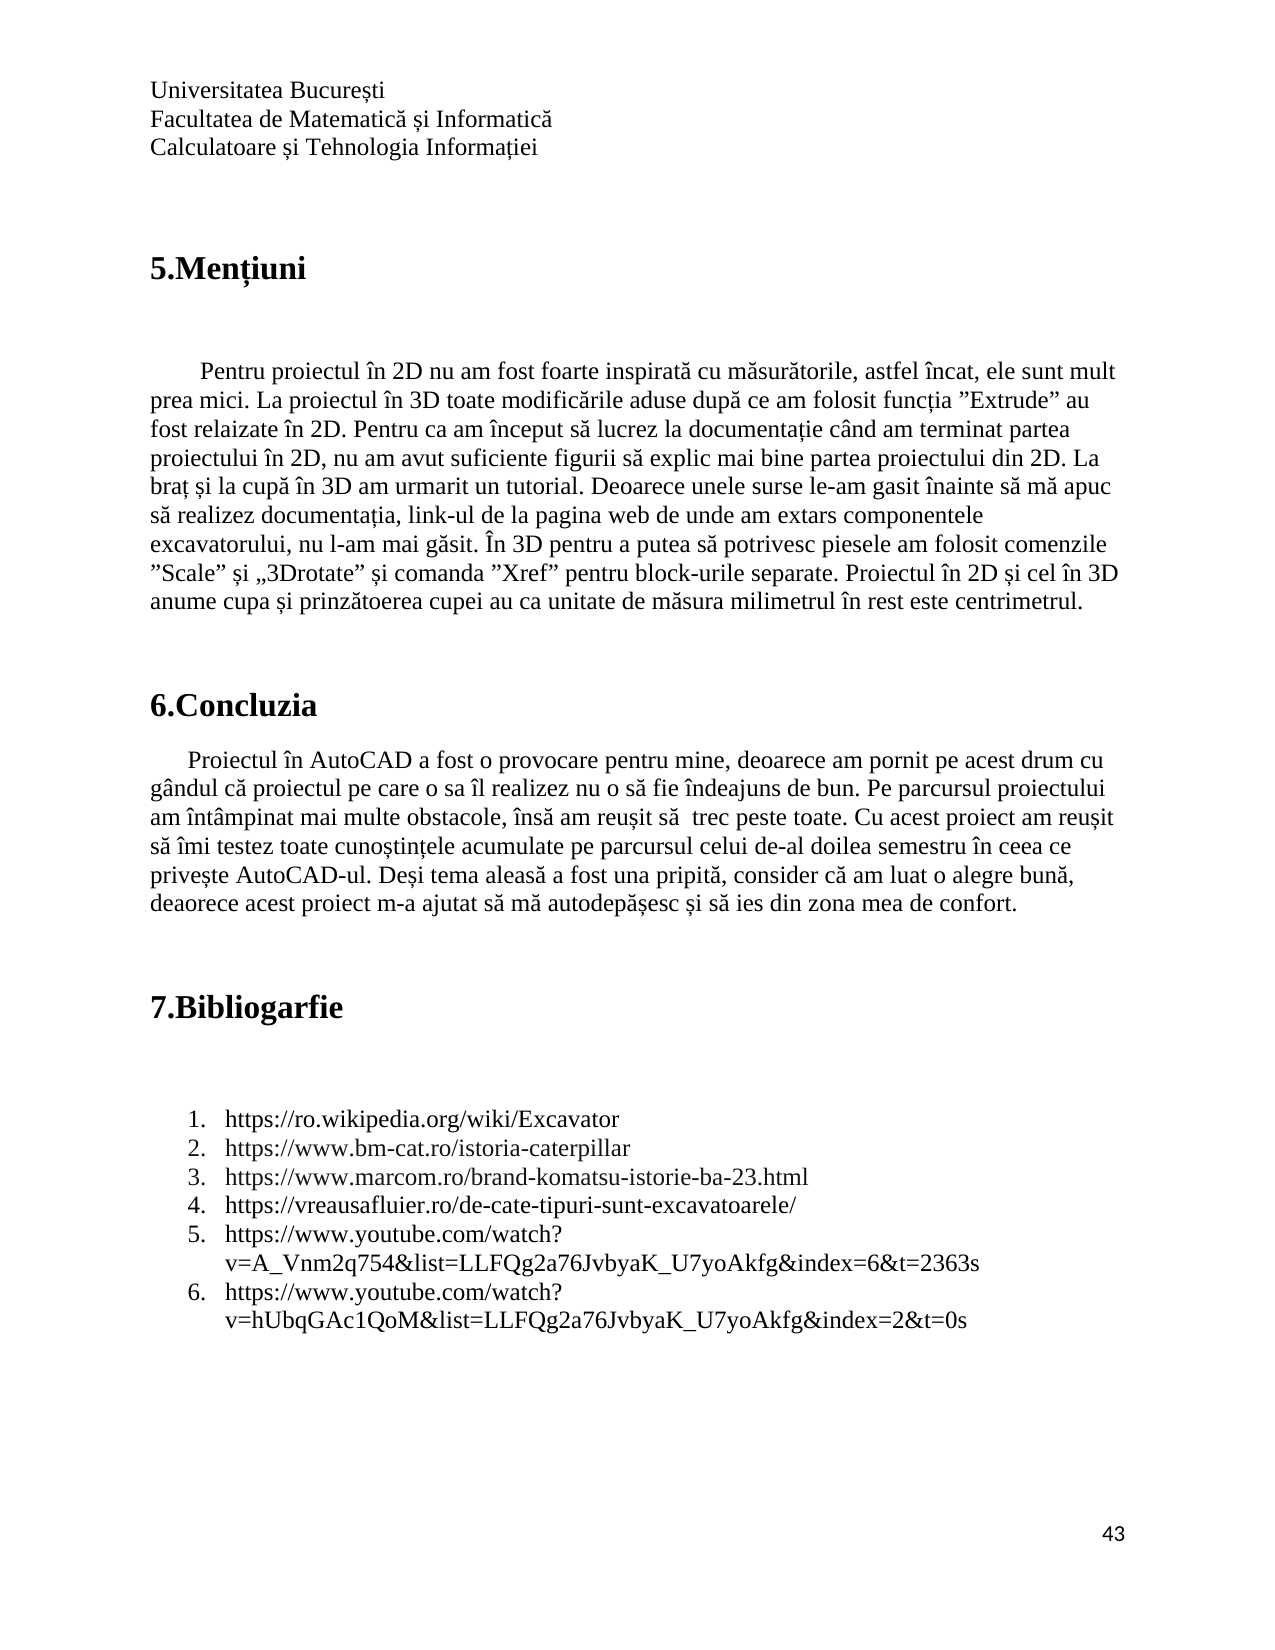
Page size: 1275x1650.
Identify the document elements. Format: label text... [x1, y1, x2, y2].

text Pentru proiectul în 2D nu am fost foarte inspirată cu măsurătorile, astfel încat, ele sunt mult prea mici. La proiectul în 3D toate modificările aduse după ce am folosit funcția ”Extrude” au fost relaizate în 2D. Pentru ca am început să lucrez la documentație când am terminat partea proiectului în 2D, nu am avut suficiente figurii să explic mai bine partea proiectului din 2D. La braț și la cupă în 3D am urmarit un tutorial. Deoarece unele surse le-am gasit înainte să mă apuc să realizez documentația, link-ul de la pagina web de unde am extars componentele excavatorului, nu l-am mai găsit. În 3D pentru a putea să potrivesc piesele am folosit comenzile ”Scale” și „3Drotate” și comanda ”Xref” pentru block-urile separate. Proiectul în 2D și cel în 3D anume cupa și prinzătoerea cupei au ca unitate de măsura milimetrul în rest este centrimetrul. [150, 356, 1125, 615]
list https://www.youtube.com/watch?v=hUbqGAc1QoM&list=LLFQg2a76JvbyaK_U7yoAkfg&index=2&t=0s [187, 1277, 1125, 1334]
list https://www.youtube.com/watch?v=A_Vnm2q754&list=LLFQg2a76JvbyaK_U7yoAkfg&index=6&t=2363s [187, 1219, 1125, 1277]
list https://www.marcom.ro/brand-komatsu-istorie-ba-23.html [187, 1162, 1125, 1191]
list https://www.bm-cat.ro/istoria-caterpillar [187, 1133, 1125, 1162]
text 6.Concluzia [150, 686, 1125, 724]
list https://vreausafluier.ro/de-cate-tipuri-sunt-excavatoarele/ [187, 1191, 1125, 1219]
list https://ro.wikipedia.org/wiki/Excavator [187, 1104, 1125, 1133]
text Proiectul în AutoCAD a fost o provocare pentru mine, deoarece am pornit pe acest drum cu gândul că proiectul pe care o sa îl realizez nu o să fie îndeajuns de bun. Pe parcursul proiectului am întâmpinat mai multe obstacole, însă am reușit să trec peste toate. Cu acest proiect am reușit să îmi testez toate cunoștințele acumulate pe parcursul celui de-al doilea semestru în ceea ce privește AutoCAD-ul. Deși tema aleasă a fost una pripită, consider că am luat o alegre bună, deaorece acest proiect m-a ajutat să mă autodepășesc și să ies din zona mea de confort. [150, 745, 1125, 917]
text 7.Bibliogarfie [150, 988, 1125, 1026]
text 5.Mențiuni [150, 248, 1125, 287]
